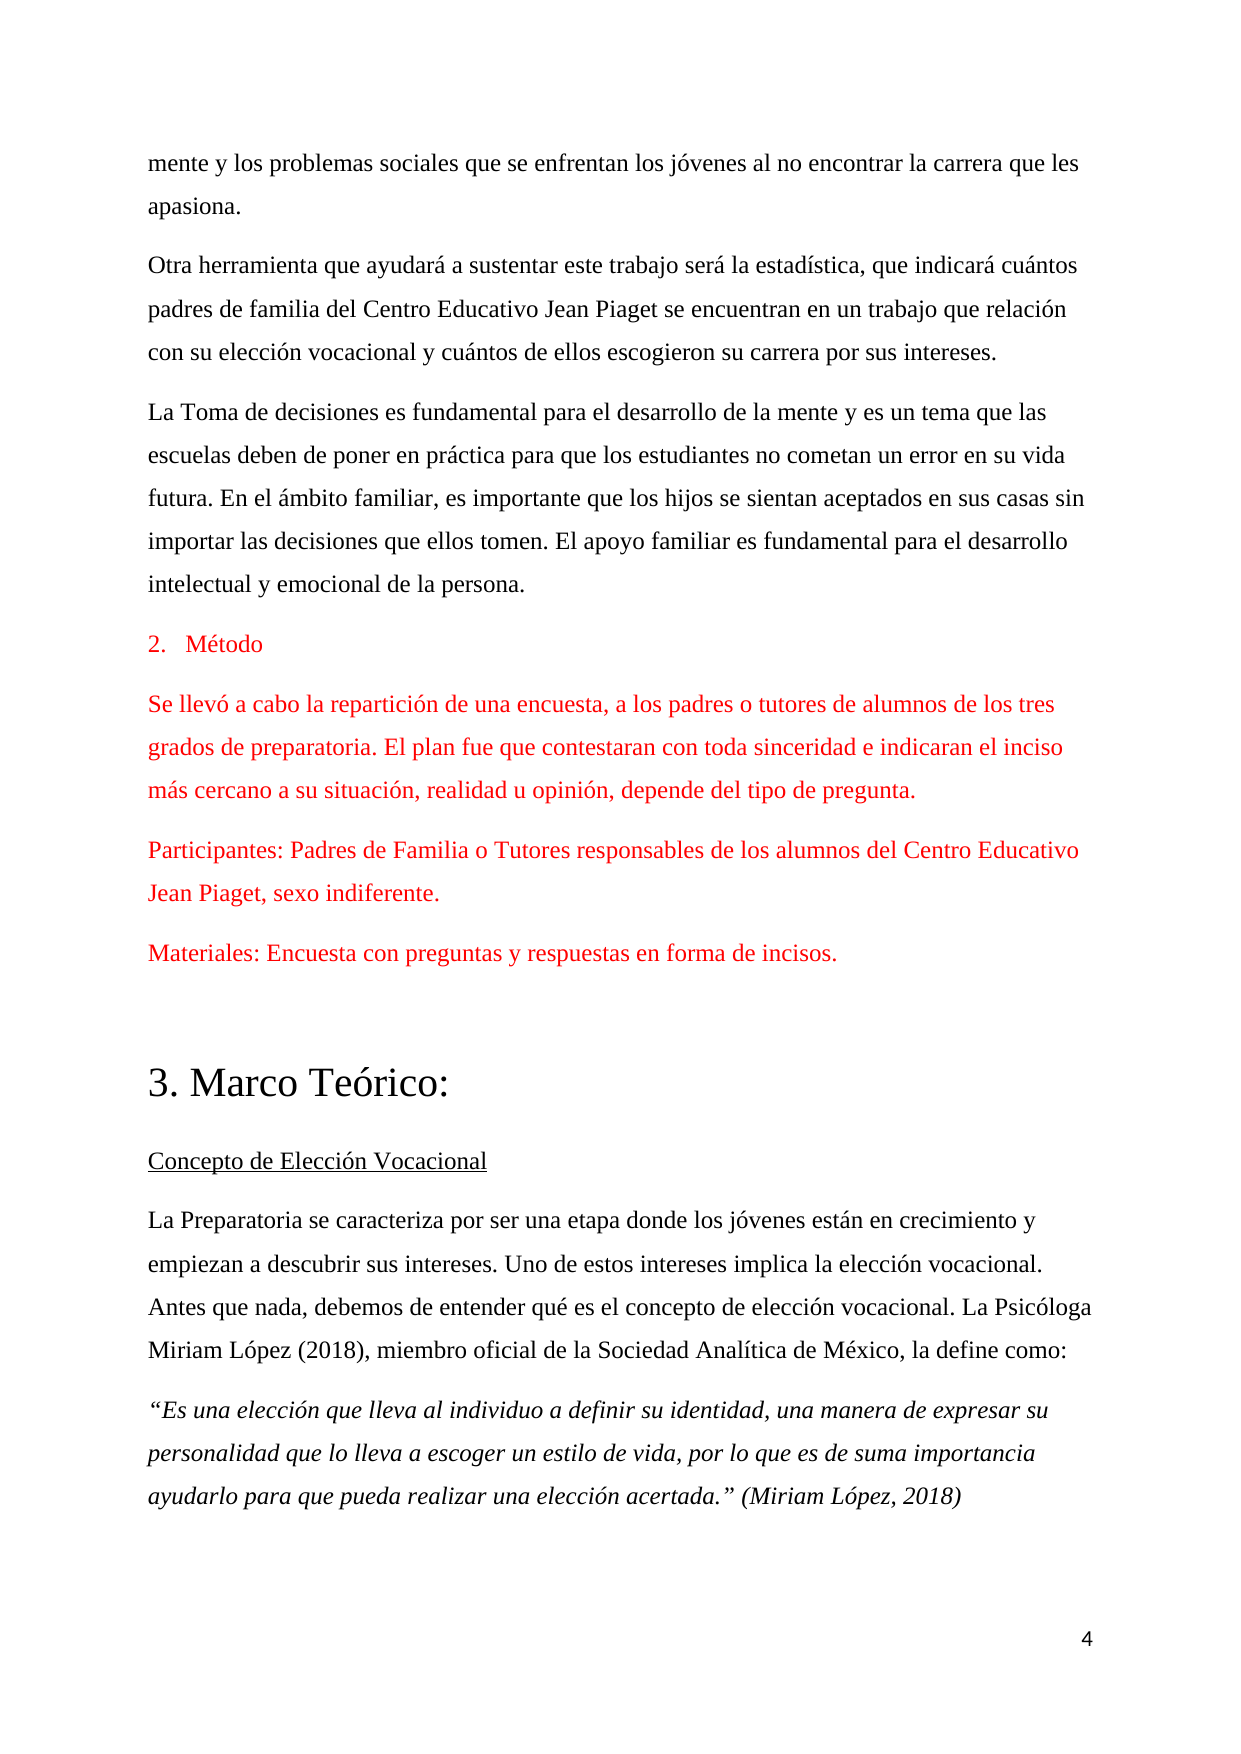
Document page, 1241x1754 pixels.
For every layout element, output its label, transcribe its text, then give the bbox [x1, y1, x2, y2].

text Concepto de Elección Vocacional [148, 1146, 1092, 1174]
text Participantes: Padres de Familia o Tutores responsables de los alumnos del Centro Educativo Jean Piaget, sexo indiferente. [148, 835, 1092, 907]
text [148, 148, 1092, 219]
text La Toma de decisiones es fundamental para el desarrollo de la mente y es un tema que las escuelas deben de poner en práctica para que los estudiantes no cometan un error en su vida futura. En el ámbito familiar, es importante que los hijos se sientan aceptados en sus casas sin importar las decisiones que ellos tomen. El apoyo familiar es fundamental para el desarrollo intelectual y emocional de la persona. [148, 397, 1092, 598]
text Se llevó a cabo la repartición de una encuesta, a los padres o tutores de alumnos de los tres grados de preparatoria. El plan fue que contestaran con toda sinceridad e indicaran el inciso más cercano a su situación, realidad u opinión, depende del tipo de pregunta. [148, 689, 1092, 804]
text 3. Marco Teórico: [148, 1057, 1092, 1105]
text Materiales: Encuesta con preguntas y respuestas en forma de incisos. [148, 938, 1092, 966]
list Método [148, 629, 1092, 658]
text “Es una elección que lleva al individuo a definir su identidad, una manera de expresar su personalidad que lo lleva a escoger un estilo de vida, por lo que es de suma importancia ayudarlo para que pueda realizar una elección acertada.” (Miriam López, 2018) [148, 1395, 1092, 1510]
text Otra herramienta que ayudará a sustentar este trabajo será la estadística, que indicará cuántos padres de familia del Centro Educativo Jean Piaget se encuentran en un trabajo que relación con su elección vocacional y cuántos de ellos escogieron su carrera por sus intereses. [148, 251, 1092, 366]
text La Preparatoria se caracteriza por ser una etapa donde los jóvenes están en crecimiento y empiezan a descubrir sus intereses. Uno de estos intereses implica la elección vocacional. Antes que nada, debemos de entender qué es el concepto de elección vocacional. La Psicóloga Miriam López (2018), miembro oficial de la Sociedad Analítica de México, la define como: [148, 1206, 1092, 1364]
